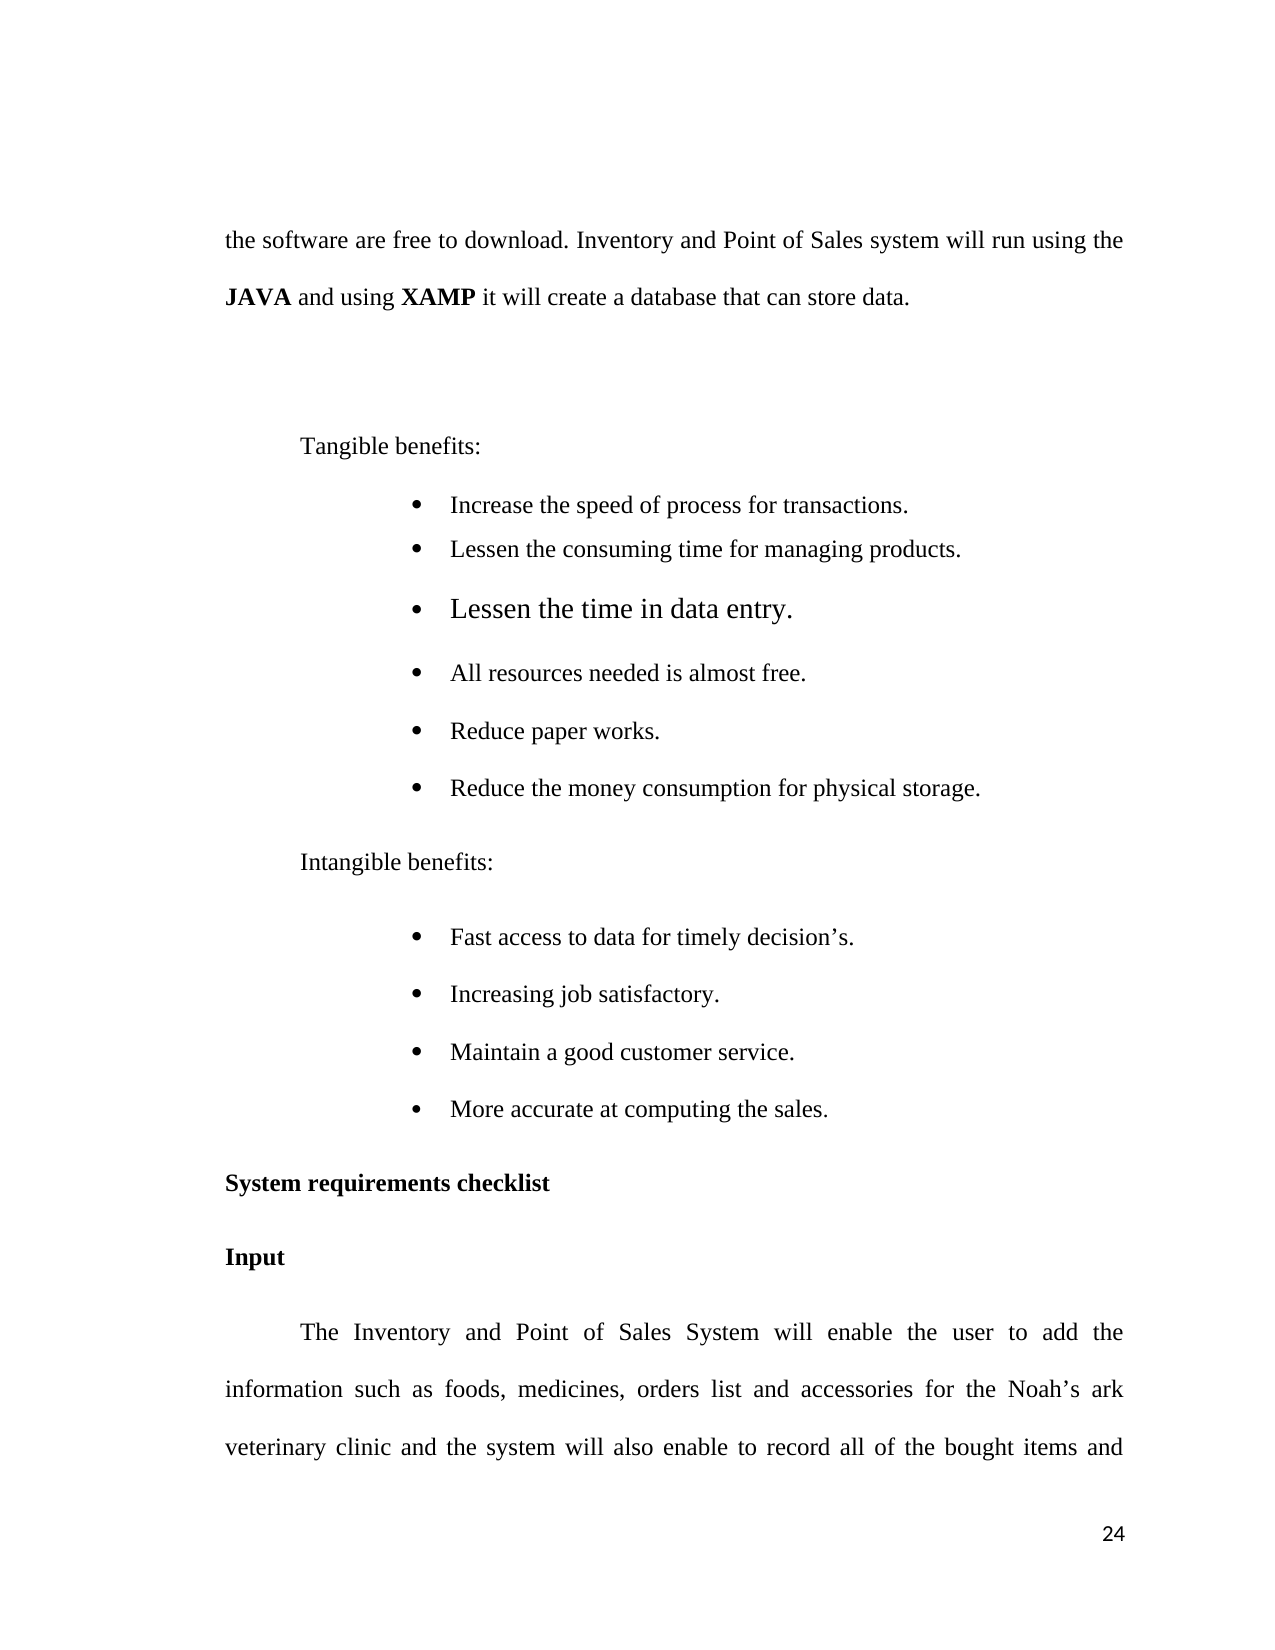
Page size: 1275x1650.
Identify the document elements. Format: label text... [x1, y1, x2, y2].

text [225, 225, 1125, 311]
text Intangible benefits: [300, 847, 1125, 876]
list Increasing job satisfactory. [412, 979, 1125, 1008]
list All resources needed is almost free. [412, 658, 1125, 687]
list Lessen the time in data entry. [412, 591, 1125, 625]
list More accurate at computing the sales. [412, 1094, 1125, 1123]
list Reduce paper works. [412, 716, 1125, 744]
text Tangible benefits: [225, 431, 1125, 459]
list Increase the speed of process for transactions. [412, 491, 1125, 519]
text Input [225, 1242, 1125, 1271]
list Reduce the money consumption for physical storage. [412, 773, 1125, 802]
list Fast access to data for timely decision’s. [412, 922, 1125, 950]
text System requirements checklist [225, 1168, 1125, 1197]
list Lessen the consuming time for managing products. [412, 534, 1125, 562]
list Maintain a good customer service. [412, 1037, 1125, 1065]
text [225, 1317, 1125, 1460]
